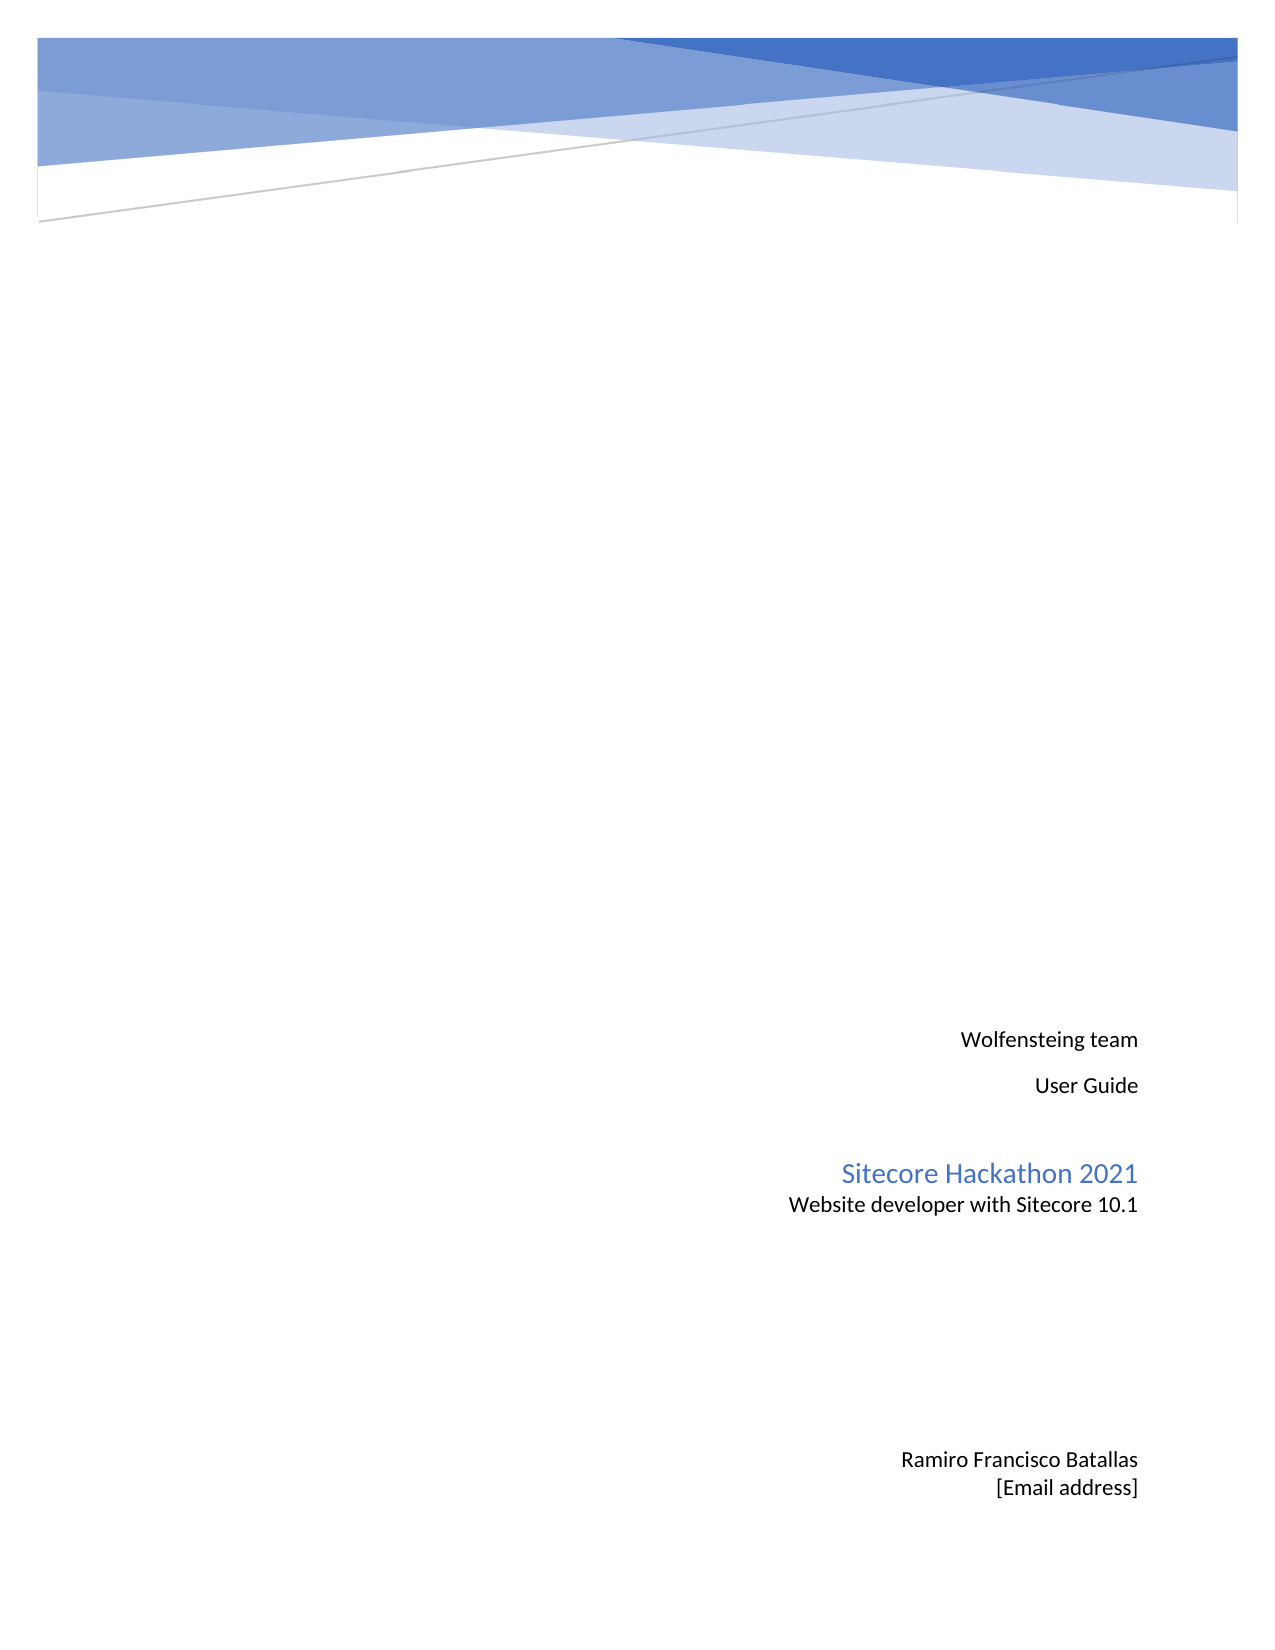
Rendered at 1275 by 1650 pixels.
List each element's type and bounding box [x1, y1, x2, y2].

picture [37, 37, 1238, 238]
